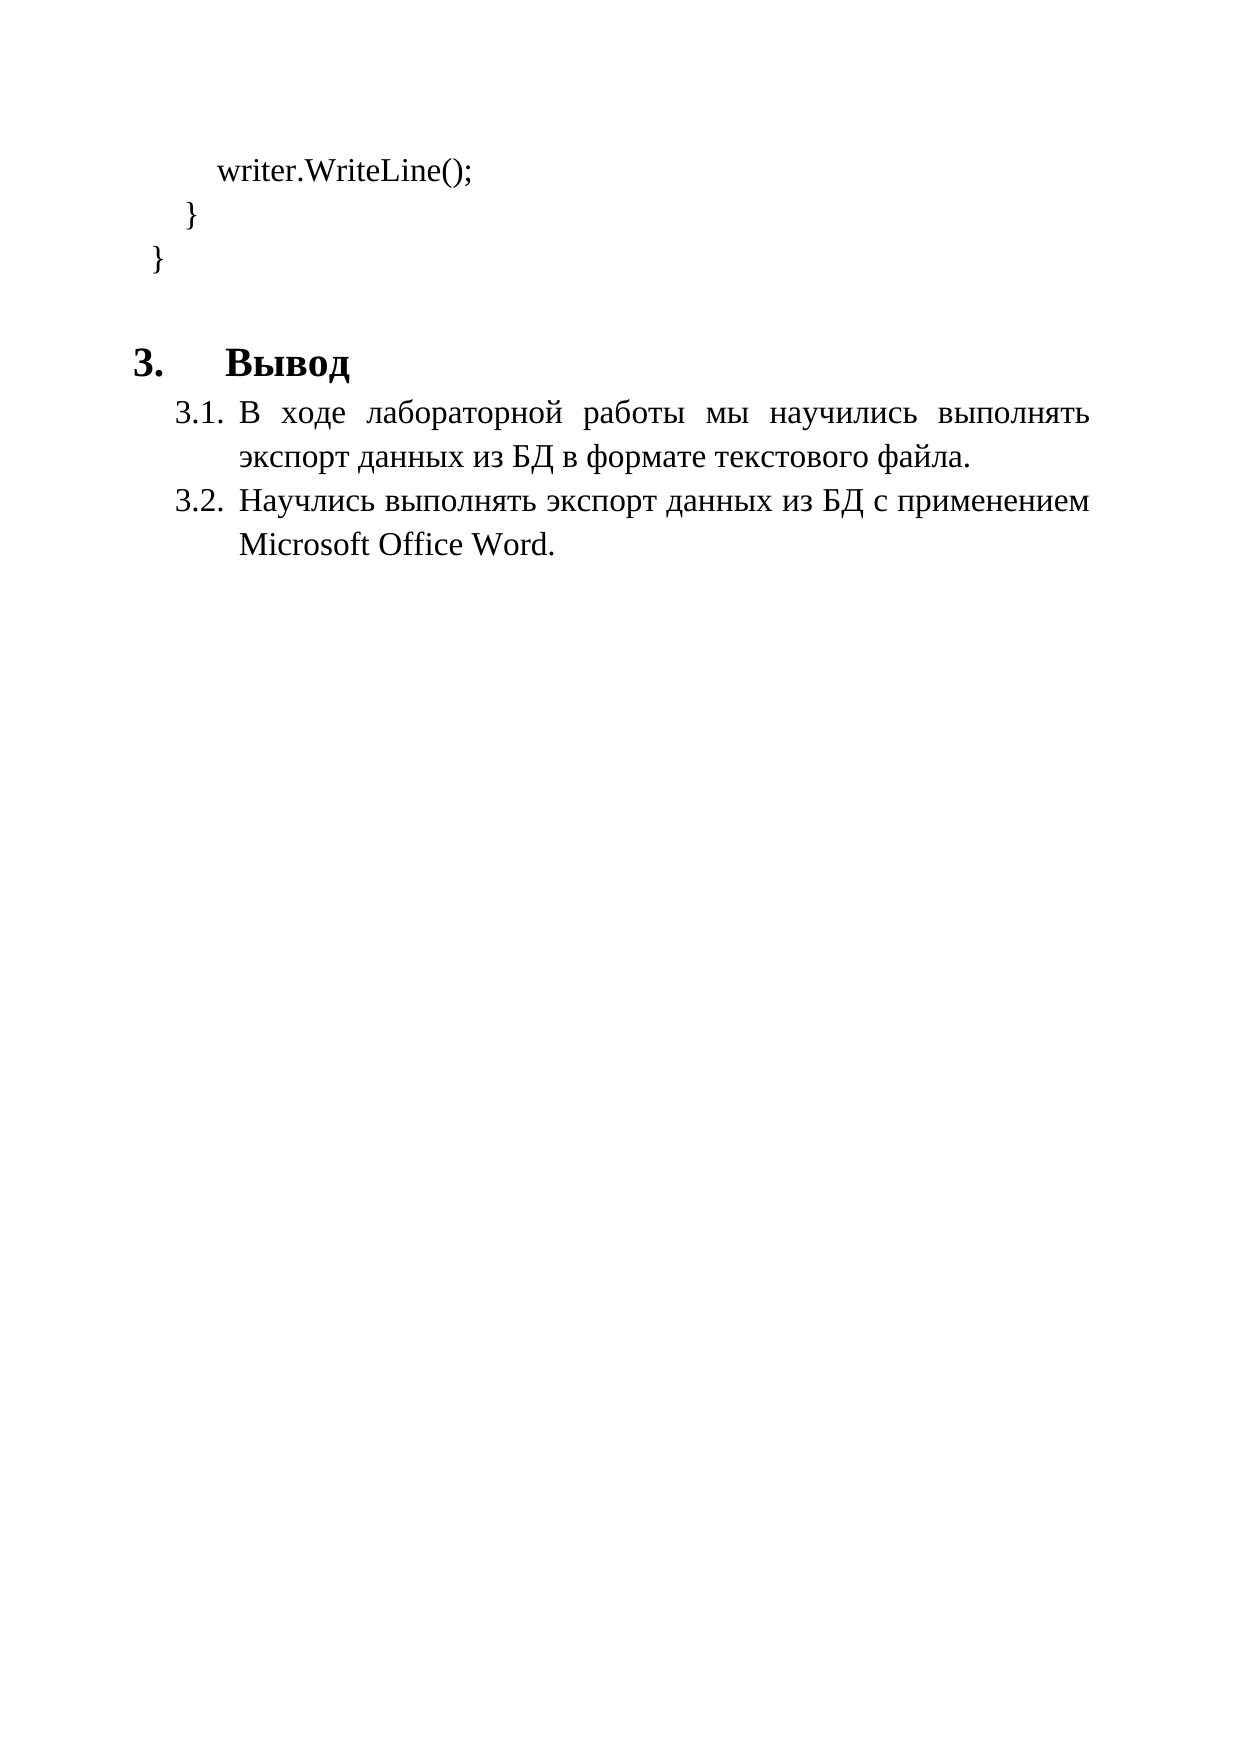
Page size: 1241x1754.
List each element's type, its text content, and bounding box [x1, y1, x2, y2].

text } [150, 194, 1090, 232]
list Вывод [164, 337, 1090, 385]
text writer.WriteLine(); [150, 150, 1090, 188]
text } [150, 238, 1090, 276]
list Научлись выполнять экспорт данных из БД с применением Microsoft Office Word. [224, 481, 1090, 563]
list В ходе лабораторной работы мы научились выполнять экспорт данных из БД в формате текстового файла. [224, 392, 1090, 475]
